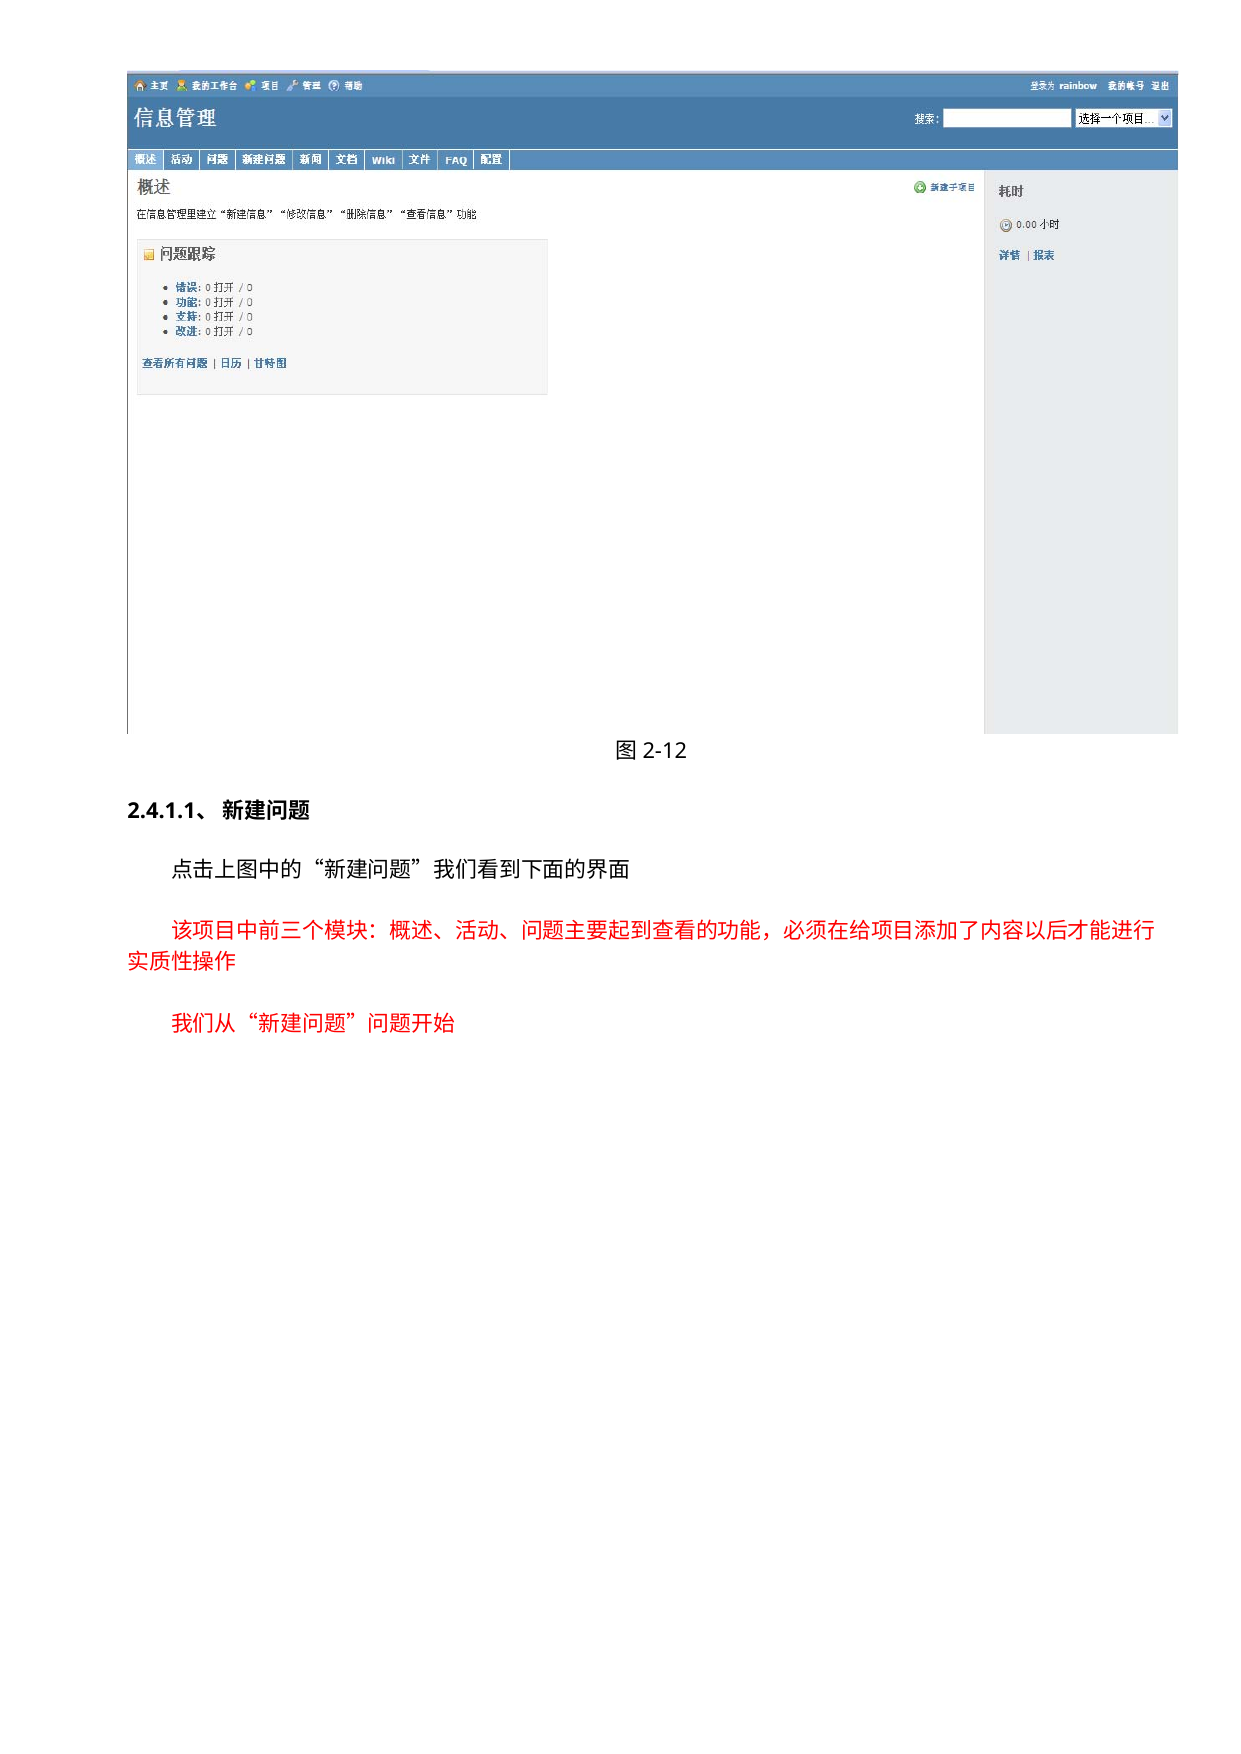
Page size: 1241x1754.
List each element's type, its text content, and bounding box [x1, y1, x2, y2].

subtitle 2.4.1.1、 新建问题 [127, 795, 1175, 824]
picture [127, 70, 1179, 734]
text 点击上图中的“新建问题”我们看到下面的界面 [127, 854, 1175, 883]
text 该项目中前三个模块：概述、活动、问题主要起到查看的功能，必须在给项目添加了内容以后才能进行实质性操作 [127, 913, 1175, 976]
text 图 2-12 [127, 734, 1175, 765]
text 我们从“新建问题”问题开始 [127, 1006, 1175, 1037]
